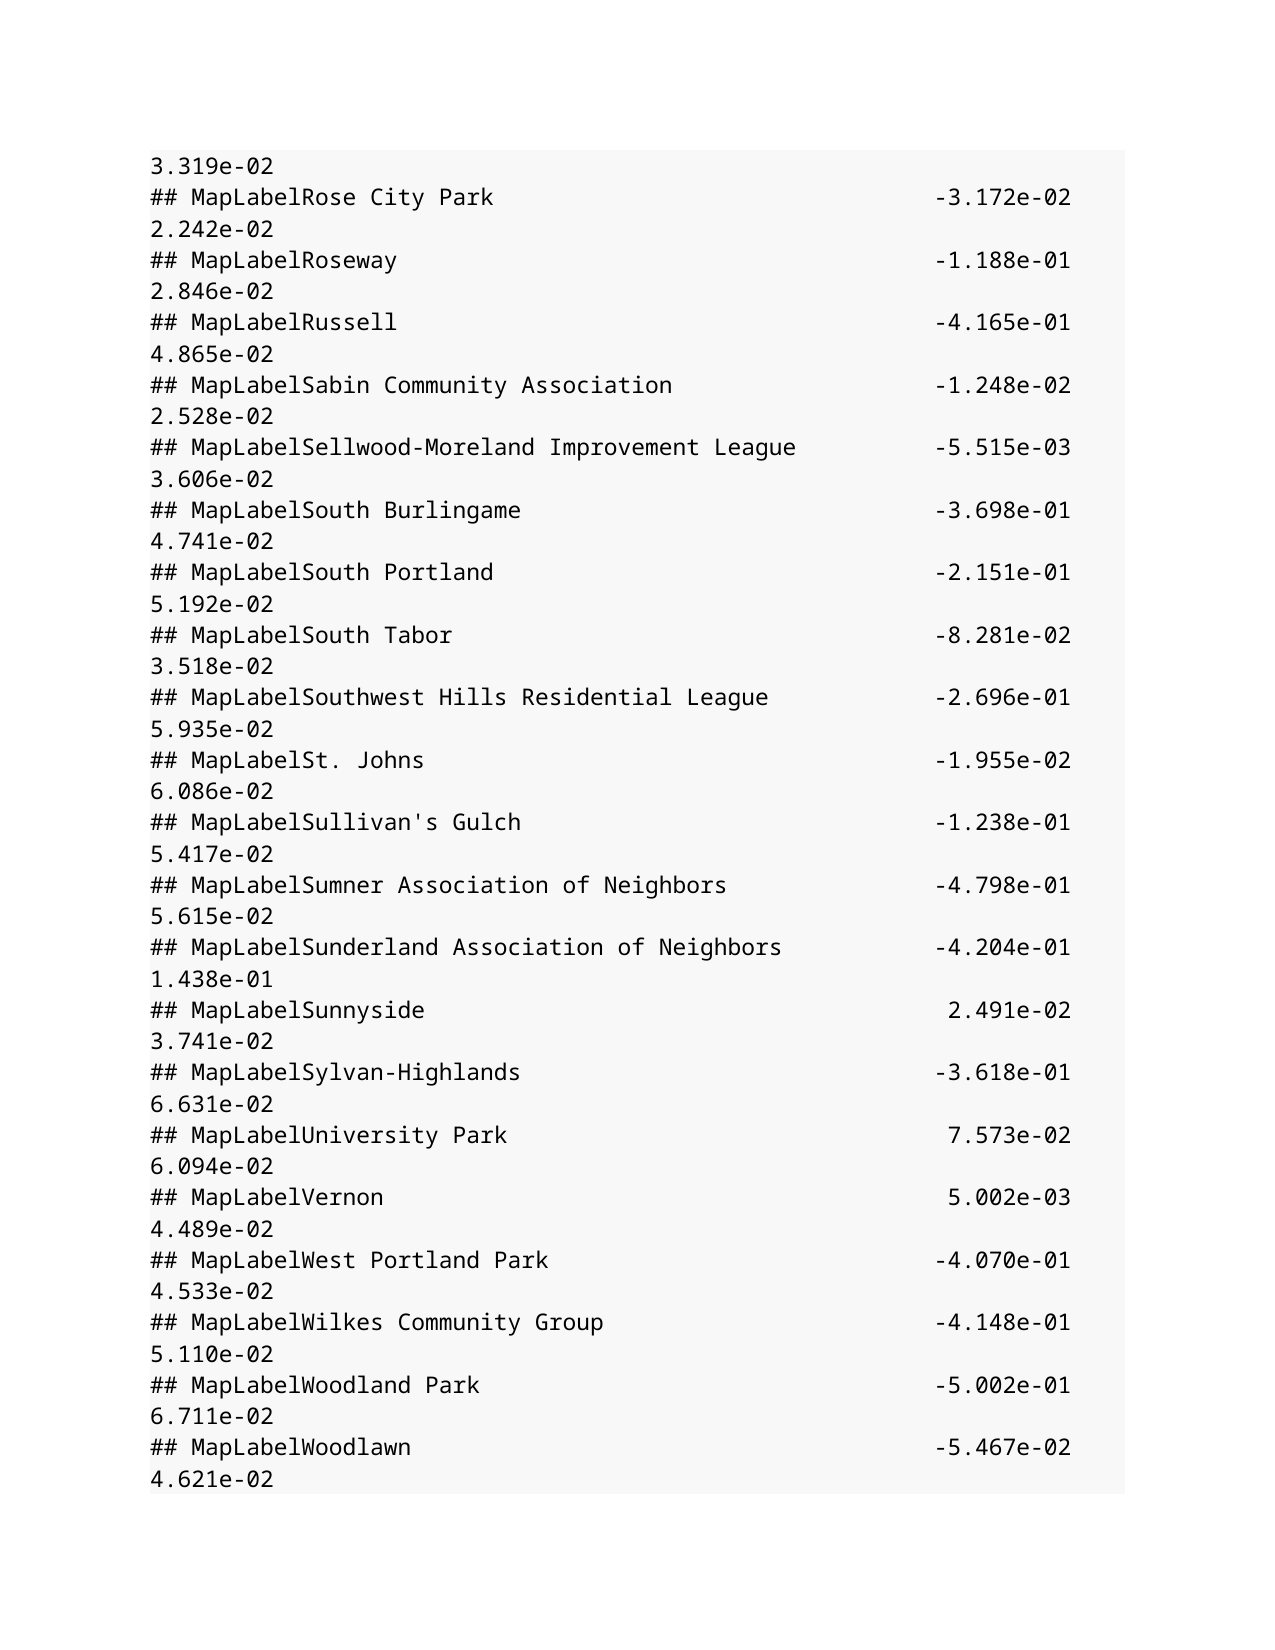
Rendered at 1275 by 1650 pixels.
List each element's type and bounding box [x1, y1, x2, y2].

text [150, 150, 1125, 1494]
